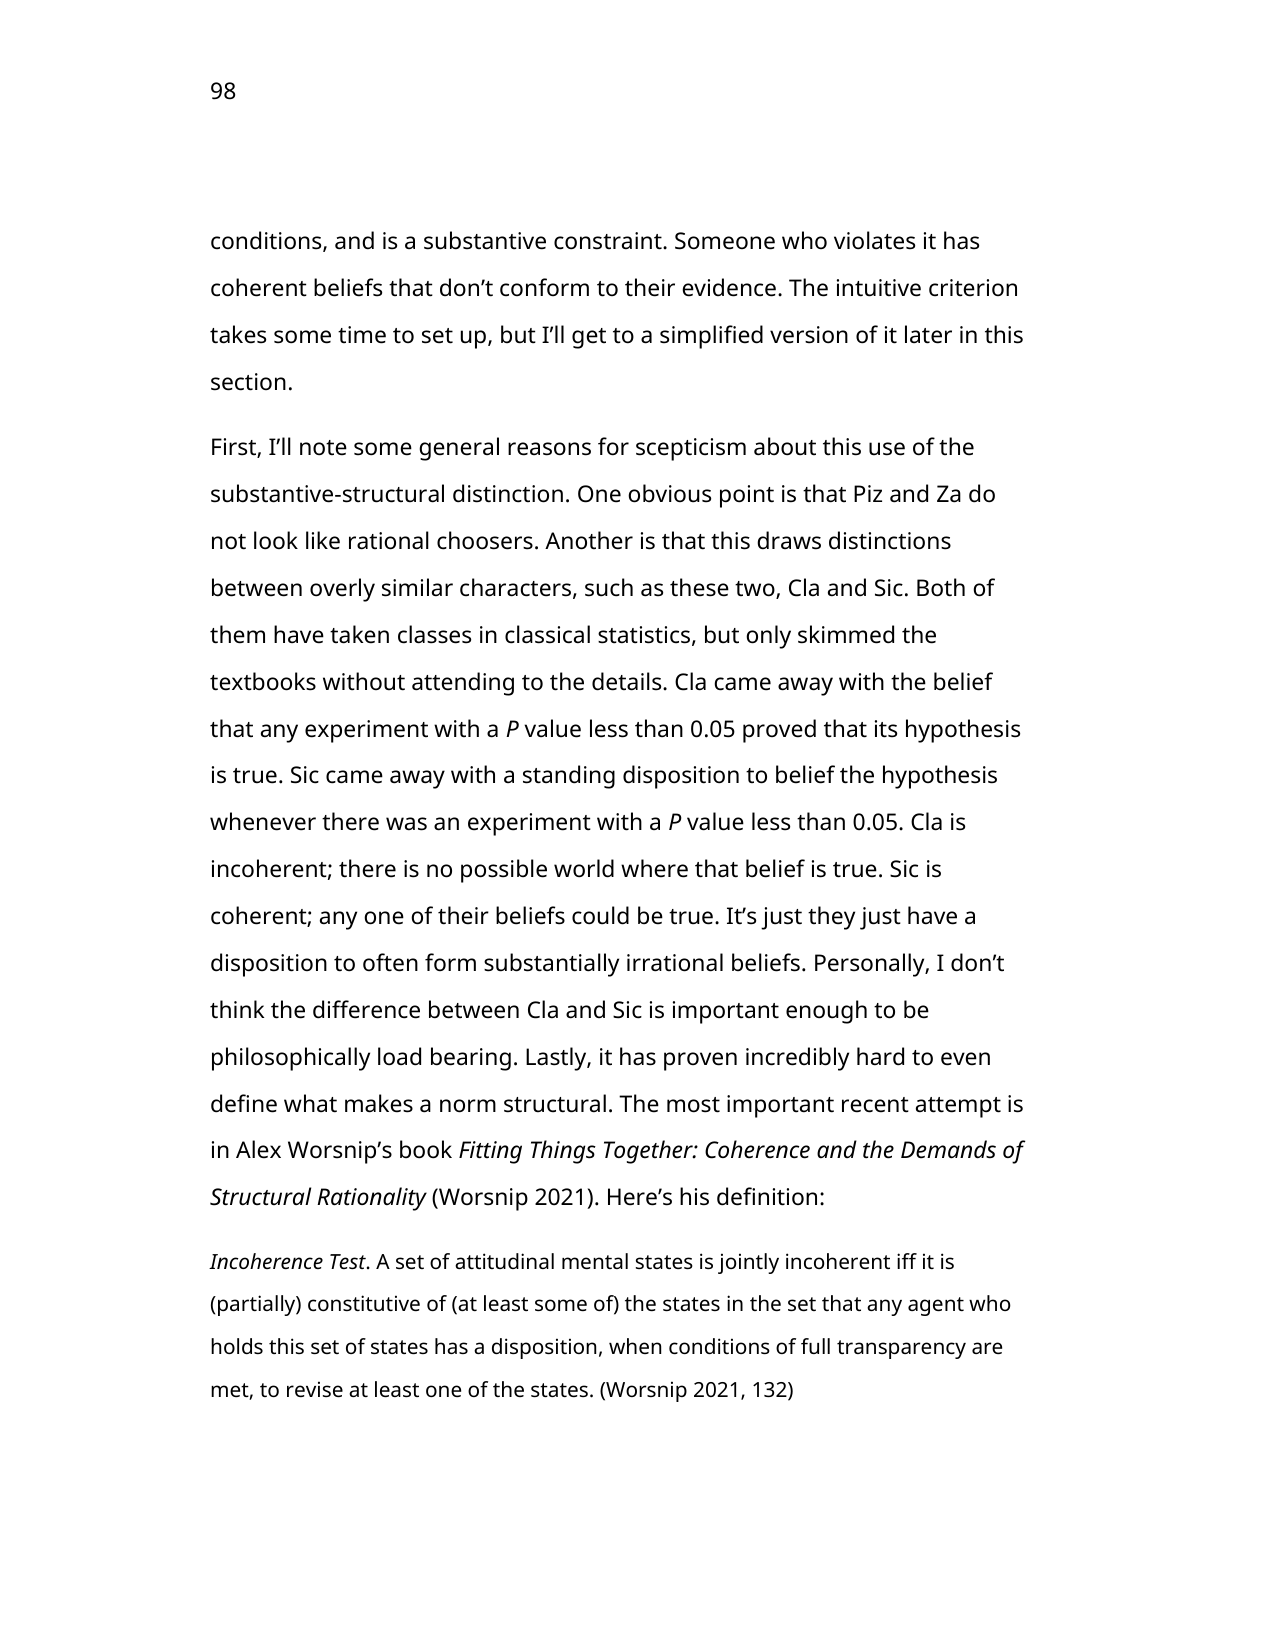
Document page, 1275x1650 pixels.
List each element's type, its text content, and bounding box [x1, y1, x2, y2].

text Incoherence Test. A set of attitudinal mental states is jointly incoherent iff it is (partially) constitutive of (at least some of) the states in the set that any agent who holds this set of states has a disposition, when conditions of full transparency are met, to revise at least one of the states. (Worsnip 2021, 132) [210, 1247, 1035, 1403]
text First, I’ll note some general reasons for scepticism about this use of the substantive-structural distinction. One obvious point is that Piz and Za do not look like rational choosers. Another is that this draws distinctions between overly similar characters, such as these two, Cla and Sic. Both of them have taken classes in classical statistics, but only skimmed the textbooks without attending to the details. Cla came away with the belief that any experiment with a P value less than 0.05 proved that its hypothesis is true. Sic came away with a standing disposition to belief the hypothesis whenever there was an experiment with a P value less than 0.05. Cla is incoherent; there is no possible world where that belief is true. Sic is coherent; any one of their beliefs could be true. It’s just they just have a disposition to often form substantially irrational beliefs. Personally, I don’t think the difference between Cla and Sic is important enough to be philosophically load bearing. Lastly, it has proven incredibly hard to even define what makes a norm structural. The most important recent attempt is in Alex Worsnip’s book Fitting Things Together: Coherence and the Demands of Structural Rationality (Worsnip 2021). Here’s his definition: [210, 431, 1035, 1212]
